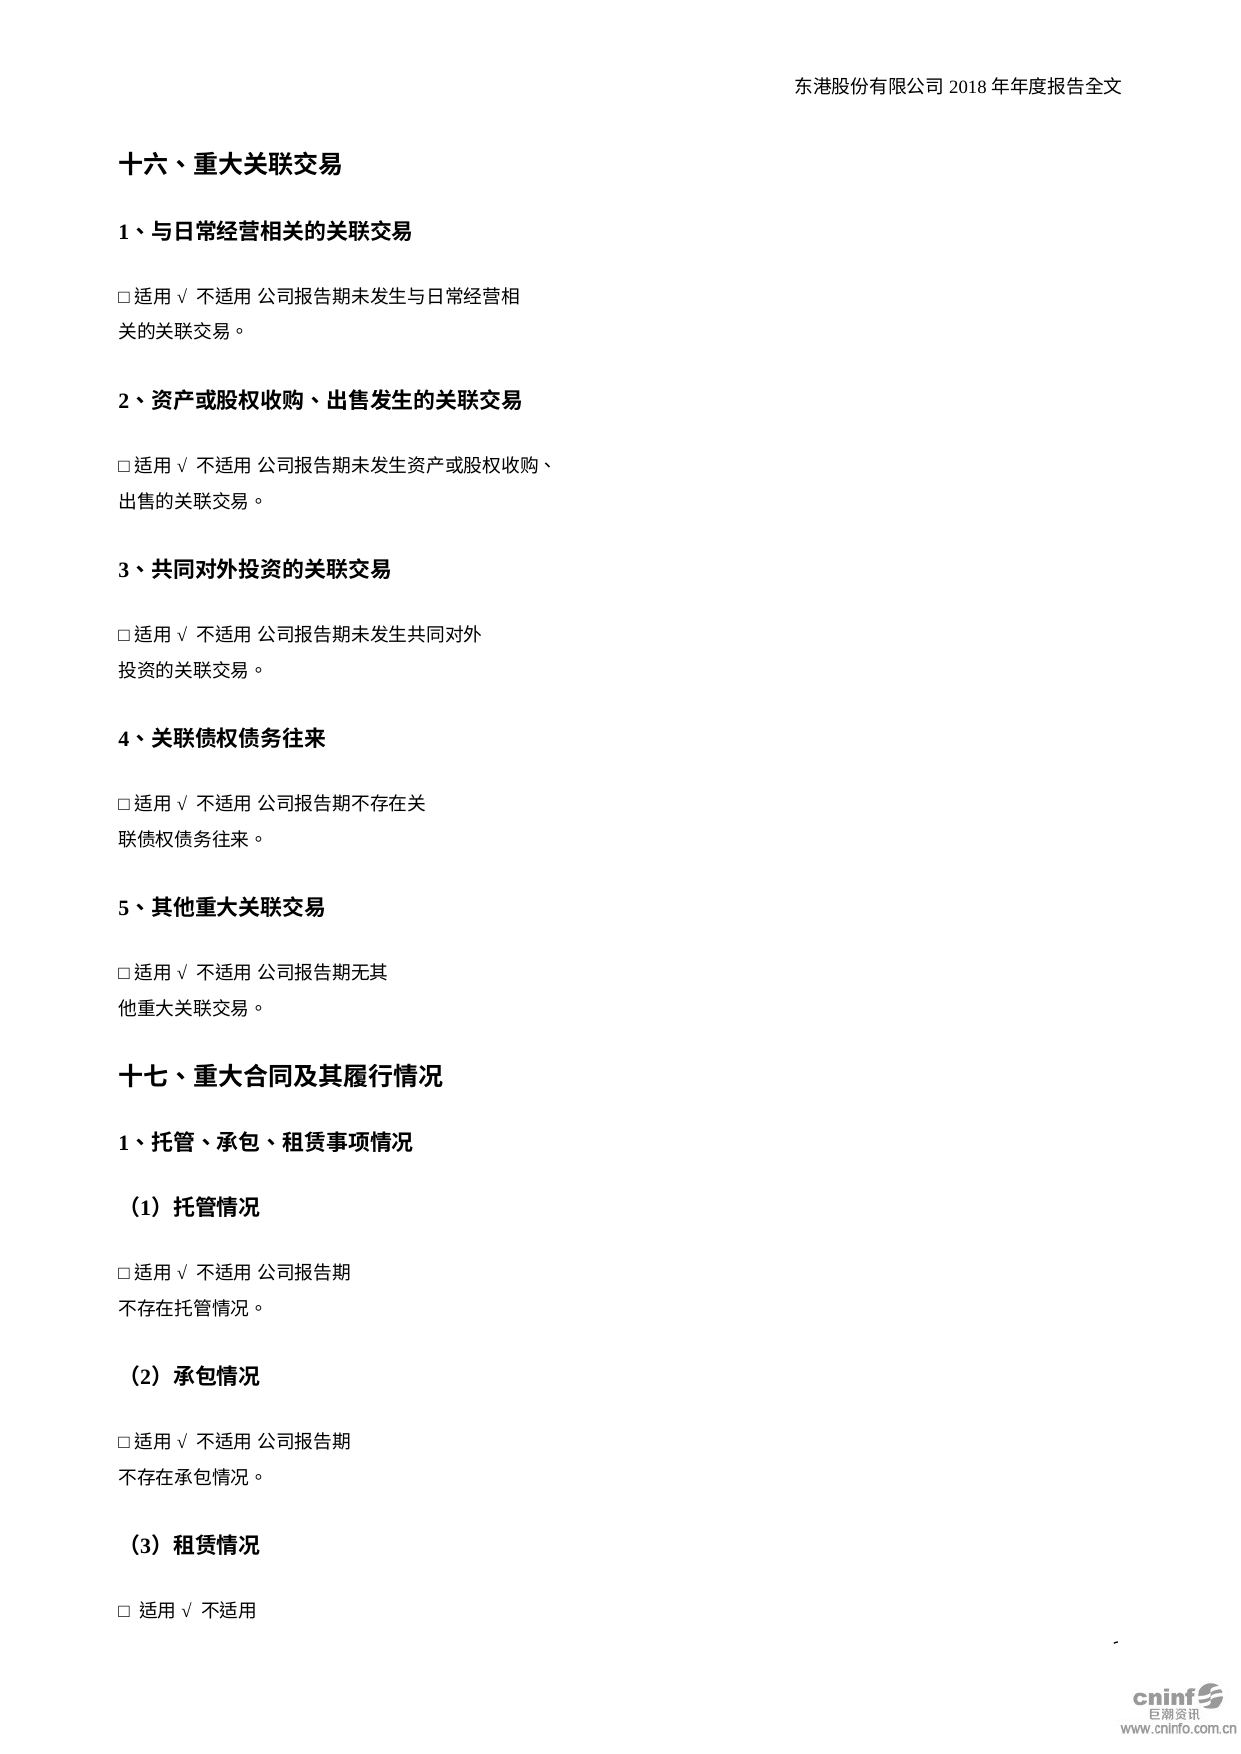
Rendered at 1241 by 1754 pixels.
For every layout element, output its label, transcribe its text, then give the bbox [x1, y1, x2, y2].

subtitle （2）承包情况 [118, 1361, 1123, 1391]
text □ 适用 √ 不适用 公司报告期无其他重大关联交易。 [118, 959, 401, 1021]
subtitle 十七、重大合同及其履行情况 [118, 1058, 1123, 1092]
subtitle 1、托管、承包、租赁事项情况 [118, 1127, 1123, 1157]
text □ 适用 √ 不适用 [118, 1598, 1123, 1623]
subtitle 1、与日常经营相关的关联交易 [118, 216, 1123, 245]
text □ 适用 √ 不适用 公司报告期不存在托管情况。 [118, 1259, 364, 1321]
subtitle （3）租赁情况 [118, 1530, 1123, 1560]
text □ 适用 √ 不适用 公司报告期未发生资产或股权收购、出售的关联交易。 [118, 452, 570, 513]
subtitle 十六、重大关联交易 [118, 147, 1123, 181]
picture [1115, 1680, 1240, 1737]
text □ 适用 √ 不适用 公司报告期不存在承包情况。 [118, 1429, 364, 1490]
subtitle 3、共同对外投资的关联交易 [118, 553, 1123, 583]
text □ 适用 √ 不适用 公司报告期未发生共同对外投资的关联交易。 [118, 621, 495, 682]
subtitle 4、关联债权债务往来 [118, 723, 1123, 752]
text □ 适用 √ 不适用 公司报告期未发生与日常经营相关的关联交易。 [118, 283, 533, 344]
subtitle 2、资产或股权收购、出售发生的关联交易 [118, 384, 1123, 414]
text □ 适用 √ 不适用 公司报告期不存在关联债权债务往来。 [118, 790, 439, 852]
subtitle （1）托管情况 [118, 1192, 1123, 1222]
subtitle 5、其他重大关联交易 [118, 892, 1123, 922]
